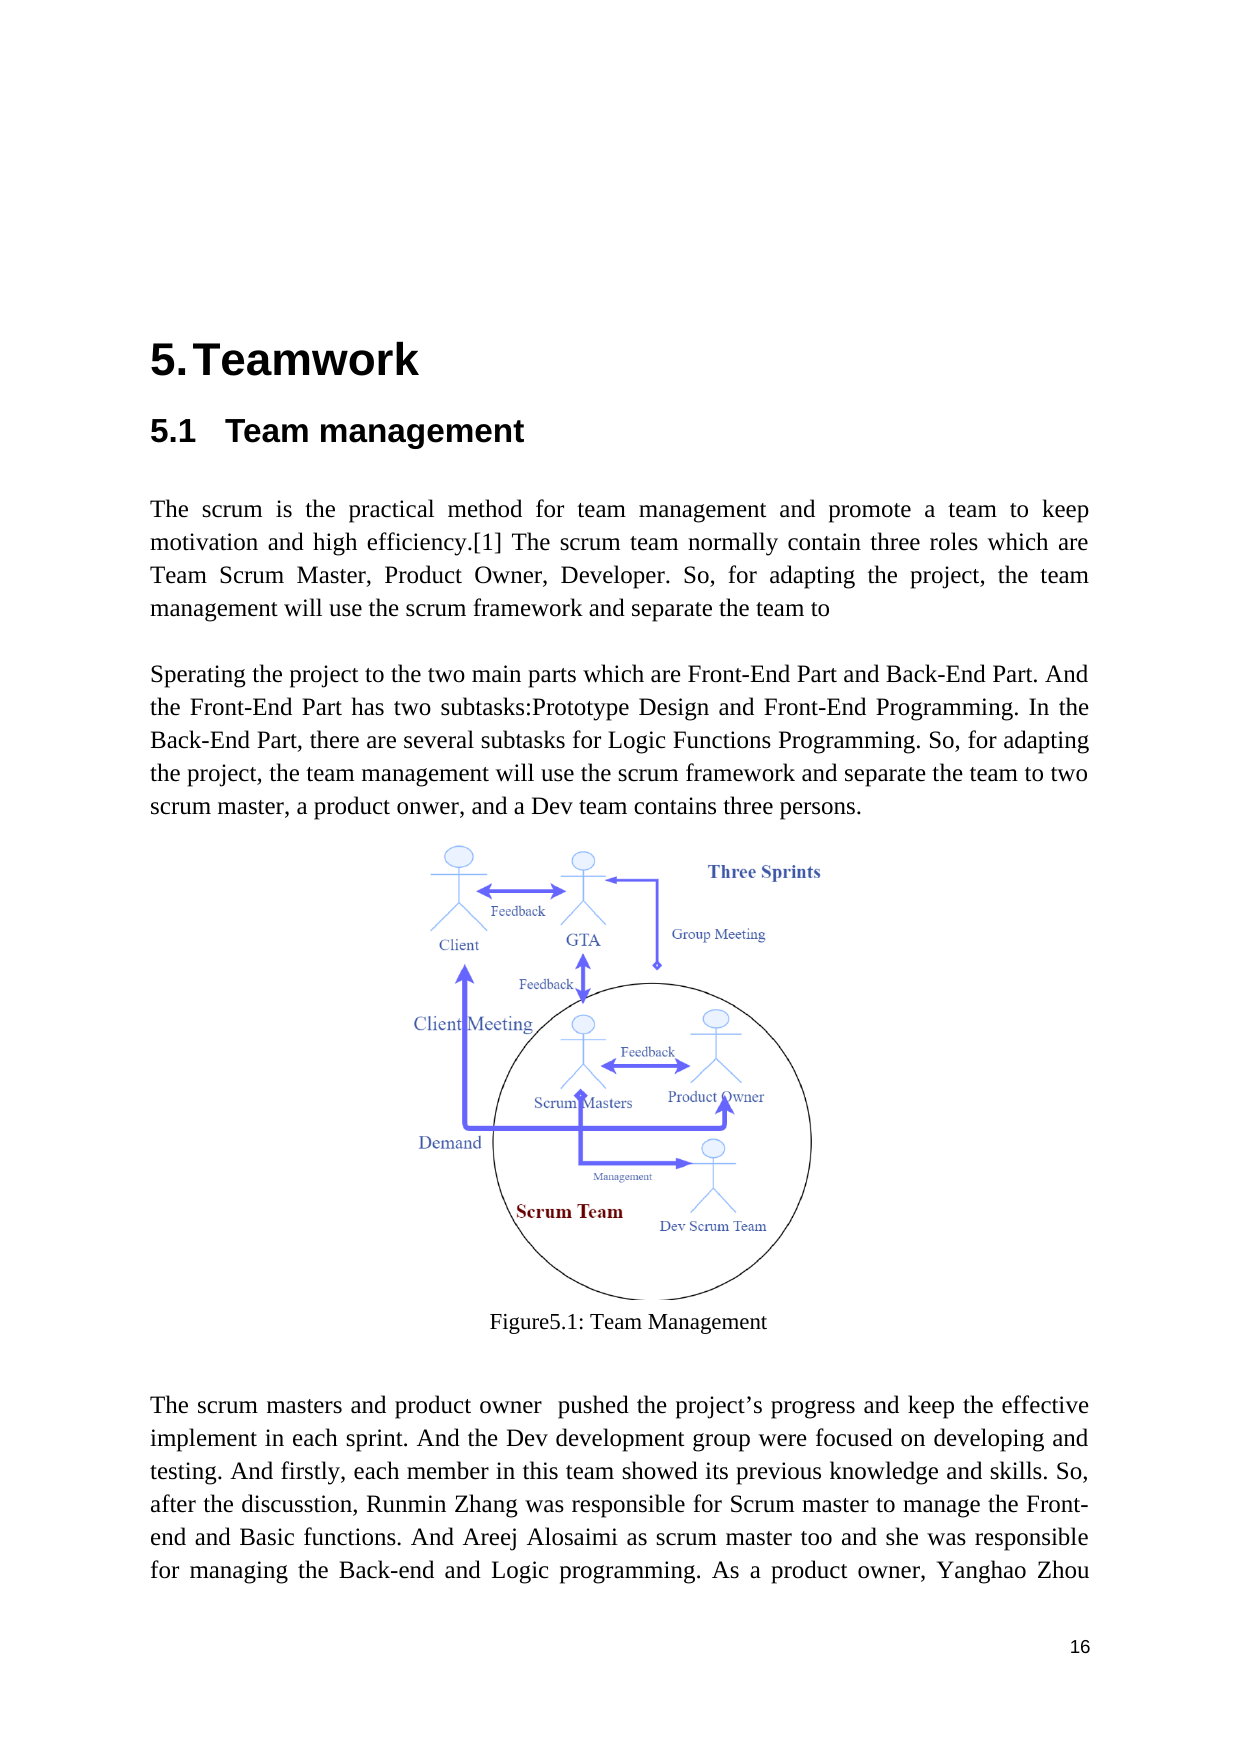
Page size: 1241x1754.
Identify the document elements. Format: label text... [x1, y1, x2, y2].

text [150, 1390, 1090, 1584]
picture [407, 845, 828, 1301]
text The scrum is the practical method for team management and promote a team to keep motivation and high efficiency.[1] The scrum team normally contain three roles which are Team Scrum Master, Product Owner, Developer. So, for adapting the project, the team management will use the scrum framework and separate the team to [150, 494, 1090, 622]
text Sperating the project to the two main parts which are Front-End Part and Back-End Part. And the Front-End Part has two subtasks:Prototype Design and Front-End Programming. In the Back-End Part, there are several subtasks for Logic Functions Programming. So, for adapting the project, the team management will use the scrum framework and separate the team to two scrum master, a product onwer, and a Dev team contains three persons. [150, 659, 1090, 820]
list Team management [150, 411, 1090, 450]
subtitle Teamwork [150, 332, 1090, 385]
